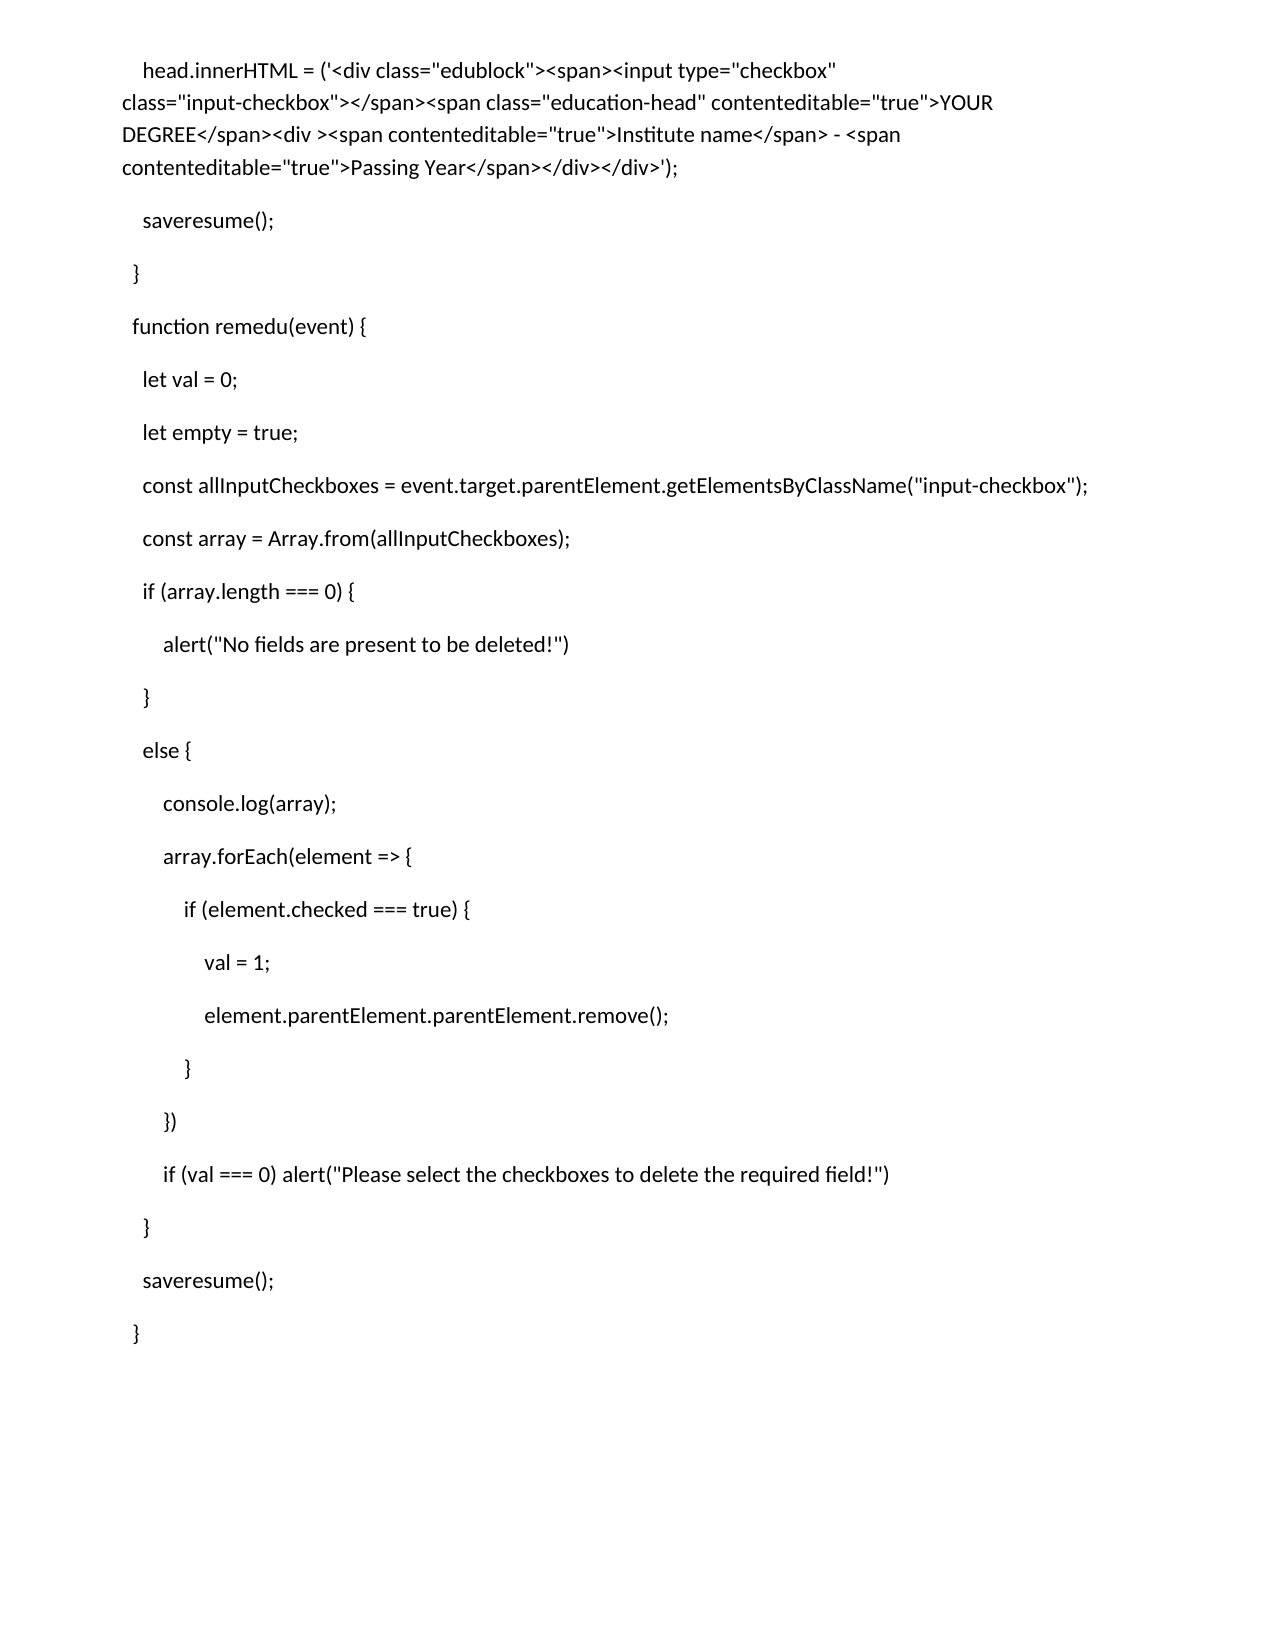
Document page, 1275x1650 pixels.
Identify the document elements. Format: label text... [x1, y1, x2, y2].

text } [122, 259, 1125, 287]
text if (array.length === 0) { [122, 577, 1125, 605]
text val = 1; [122, 948, 1125, 976]
text } [122, 1054, 1125, 1082]
text } [122, 1213, 1125, 1241]
text const allInputCheckboxes = event.target.parentElement.getElementsByClassName("input-checkbox"); [122, 471, 1125, 499]
text alert("No fields are present to be deleted!") [122, 630, 1125, 658]
text }) [122, 1107, 1125, 1135]
text let val = 0; [122, 365, 1125, 393]
text console.log(array); [122, 789, 1125, 817]
text if (val === 0) alert("Please select the checkboxes to delete the required field!") [122, 1160, 1125, 1188]
text saveresume(); [122, 1266, 1125, 1294]
text if (element.checked === true) { [122, 895, 1125, 923]
text head.innerHTML = ('<div class="edublock"><span><input type="checkbox" class="input-checkbox"></span><span class="education-head" contenteditable="true">YOUR DEGREE</span><div ><span contenteditable="true">Institute name</span> - <span contenteditable="true">Passing Year</span></div></div>'); [122, 56, 1125, 181]
text else { [122, 736, 1125, 764]
text } [122, 1319, 1125, 1347]
text saveresume(); [122, 206, 1125, 234]
text } [122, 683, 1125, 711]
text let empty = true; [122, 418, 1125, 446]
text element.parentElement.parentElement.remove(); [122, 1001, 1125, 1029]
text function remedu(event) { [122, 312, 1125, 340]
text const array = Array.from(allInputCheckboxes); [122, 524, 1125, 552]
text array.forEach(element => { [122, 842, 1125, 870]
